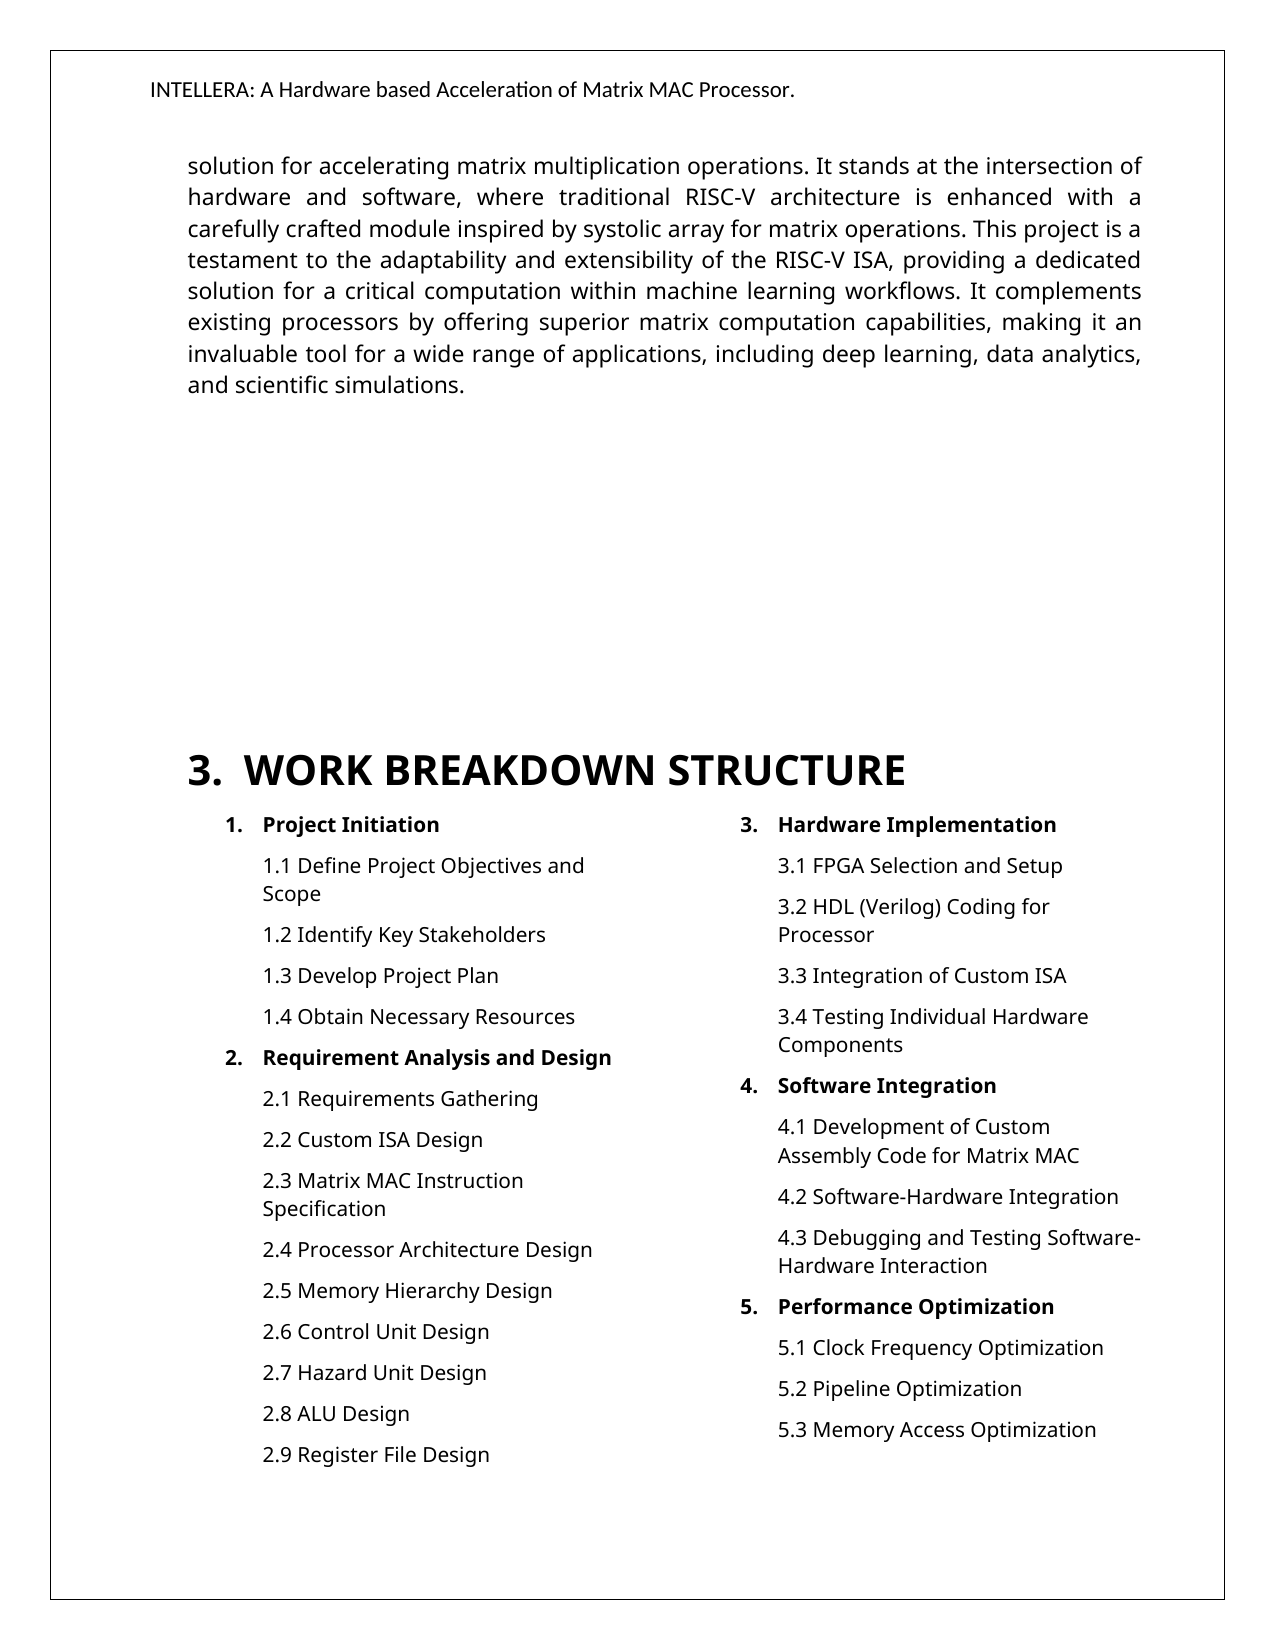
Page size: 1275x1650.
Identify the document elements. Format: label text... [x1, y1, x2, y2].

text 5.1 Clock Frequency Optimization [778, 1333, 1143, 1361]
text 4.2 Software-Hardware Integration [778, 1182, 1143, 1210]
list Project Initiation [225, 810, 628, 838]
text 5.3 Memory Access Optimization [778, 1415, 1143, 1443]
text 2.3 Matrix MAC Instruction Specification [262, 1166, 628, 1223]
text 2.9 Register File Design [262, 1440, 628, 1468]
text 3.3 Integration of Custom ISA [778, 961, 1143, 989]
text 4.1 Development of Custom Assembly Code for Matrix MAC [778, 1112, 1143, 1169]
text 3.4 Testing Individual Hardware Components [778, 1002, 1143, 1059]
text 2.1 Requirements Gathering [262, 1084, 628, 1112]
text 1.1 Define Project Objectives and Scope [262, 851, 628, 908]
text 2.5 Memory Hierarchy Design [262, 1276, 628, 1304]
text 4.3 Debugging and Testing Software-Hardware Interaction [778, 1223, 1143, 1279]
text 3.1 FPGA Selection and Setup [778, 851, 1143, 879]
list Performance Optimization [740, 1292, 1143, 1321]
text 1.3 Develop Project Plan [262, 961, 628, 989]
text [187, 150, 1143, 400]
text 1.2 Identify Key Stakeholders [262, 920, 628, 949]
list Hardware Implementation [740, 810, 1143, 838]
text 3.2 HDL (Verilog) Coding for Processor [778, 892, 1143, 949]
text 2.7 Hazard Unit Design [262, 1358, 628, 1386]
text 5.2 Pipeline Optimization [778, 1374, 1143, 1402]
list Requirement Analysis and Design [225, 1043, 628, 1071]
text 2.8 ALU Design [262, 1399, 628, 1427]
subtitle WORK BREAKDOWN STRUCTURE [187, 741, 1143, 797]
text 2.2 Custom ISA Design [262, 1125, 628, 1153]
text 1.4 Obtain Necessary Resources [262, 1002, 628, 1031]
text 2.6 Control Unit Design [262, 1317, 628, 1346]
list Software Integration [740, 1071, 1143, 1100]
text 2.4 Processor Architecture Design [262, 1235, 628, 1264]
